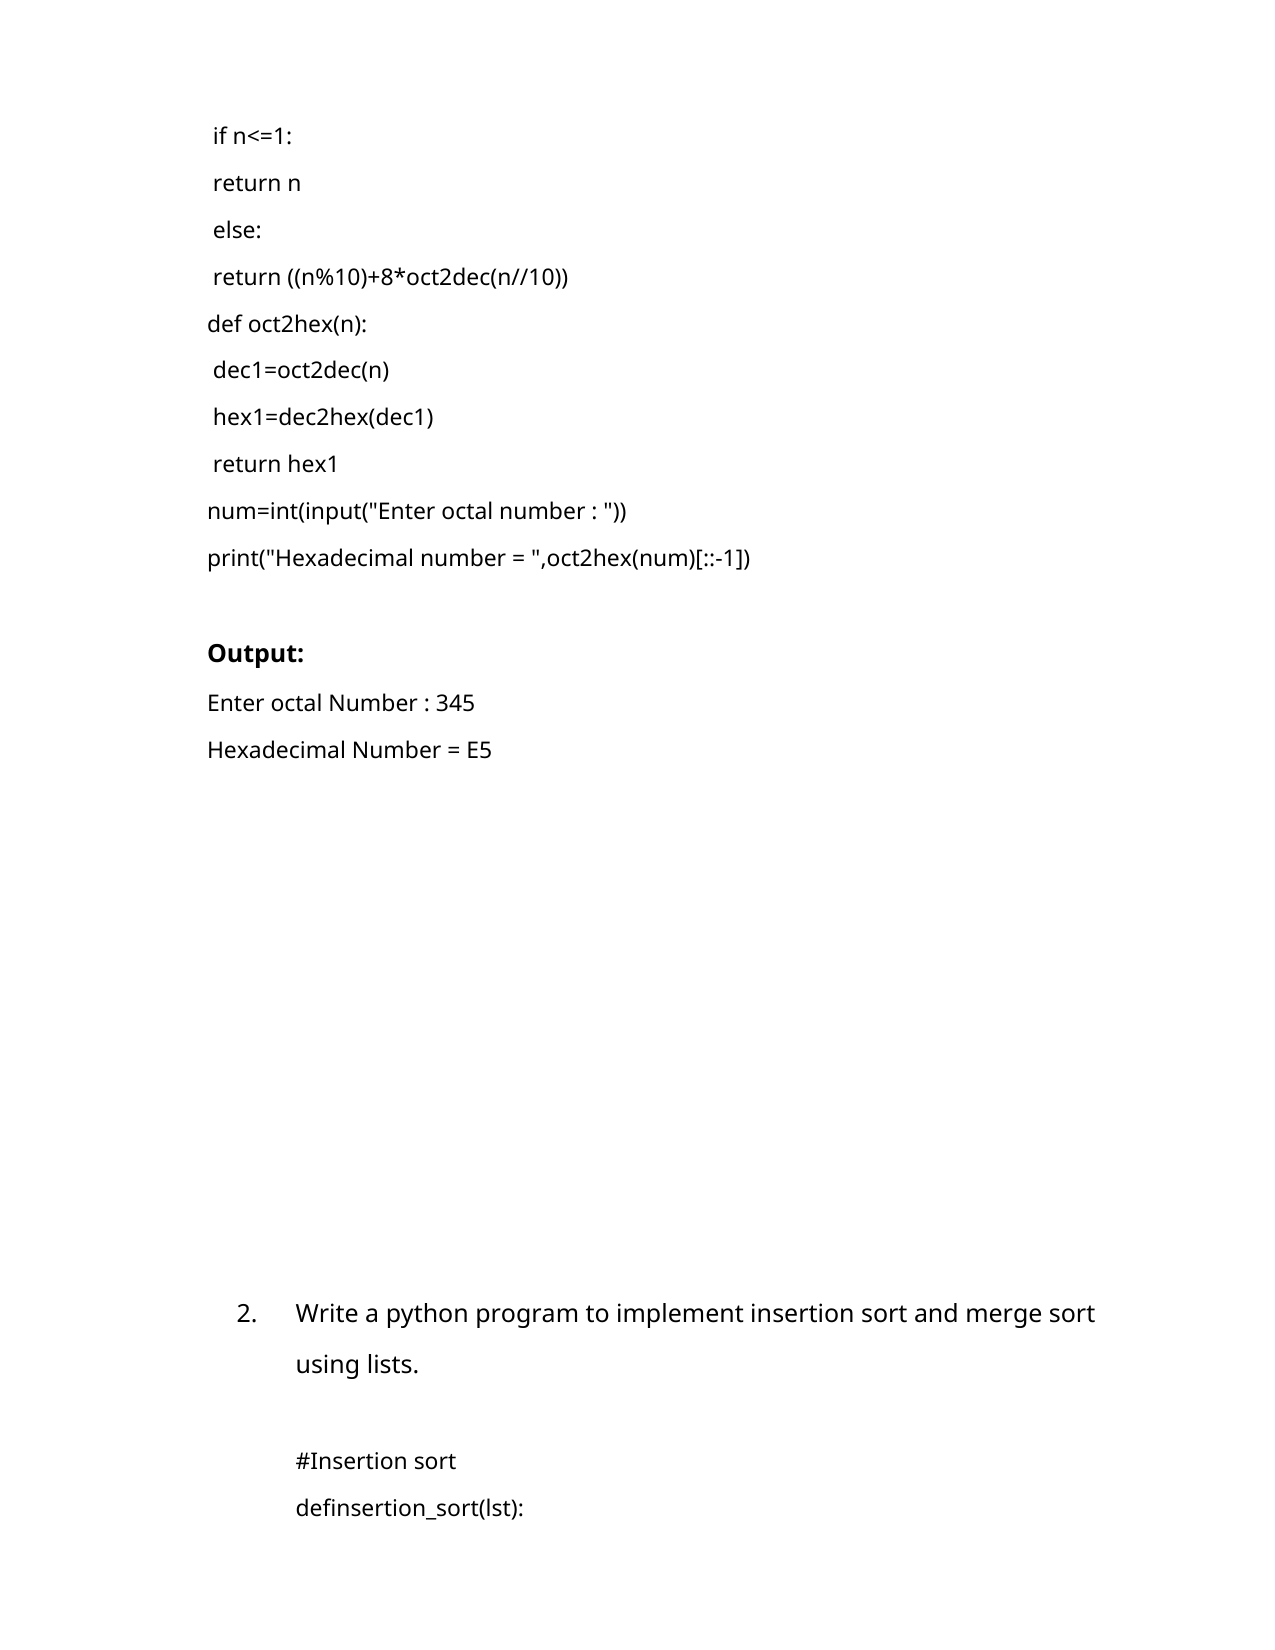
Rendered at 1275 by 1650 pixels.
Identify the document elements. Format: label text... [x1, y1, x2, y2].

text if n<=1: [207, 120, 1157, 151]
text return n [207, 167, 1157, 198]
text num=int(input("Enter octal number : ")) [207, 495, 1157, 526]
text Enter octal Number : 345 [207, 687, 1157, 718]
text #Insertion sort [295, 1445, 1157, 1476]
text return hex1 [207, 448, 1157, 479]
text dec1=oct2dec(n) [207, 354, 1157, 386]
list Write a python program to implement insertion sort and merge sort using lists. [236, 1296, 1157, 1381]
text def oct2hex(n): [207, 307, 1157, 339]
text print("Hexadecimal number = ",oct2hex(num)[::-1]) [207, 542, 1157, 573]
text return ((n%10)+8*oct2dec(n//10)) [207, 261, 1157, 292]
text else: [207, 214, 1157, 245]
text Hexadecimal Number = E5 [207, 733, 1157, 765]
text definsertion_sort(lst): [295, 1492, 1157, 1523]
text Output: [207, 636, 1157, 670]
text hex1=dec2hex(dec1) [207, 401, 1157, 432]
